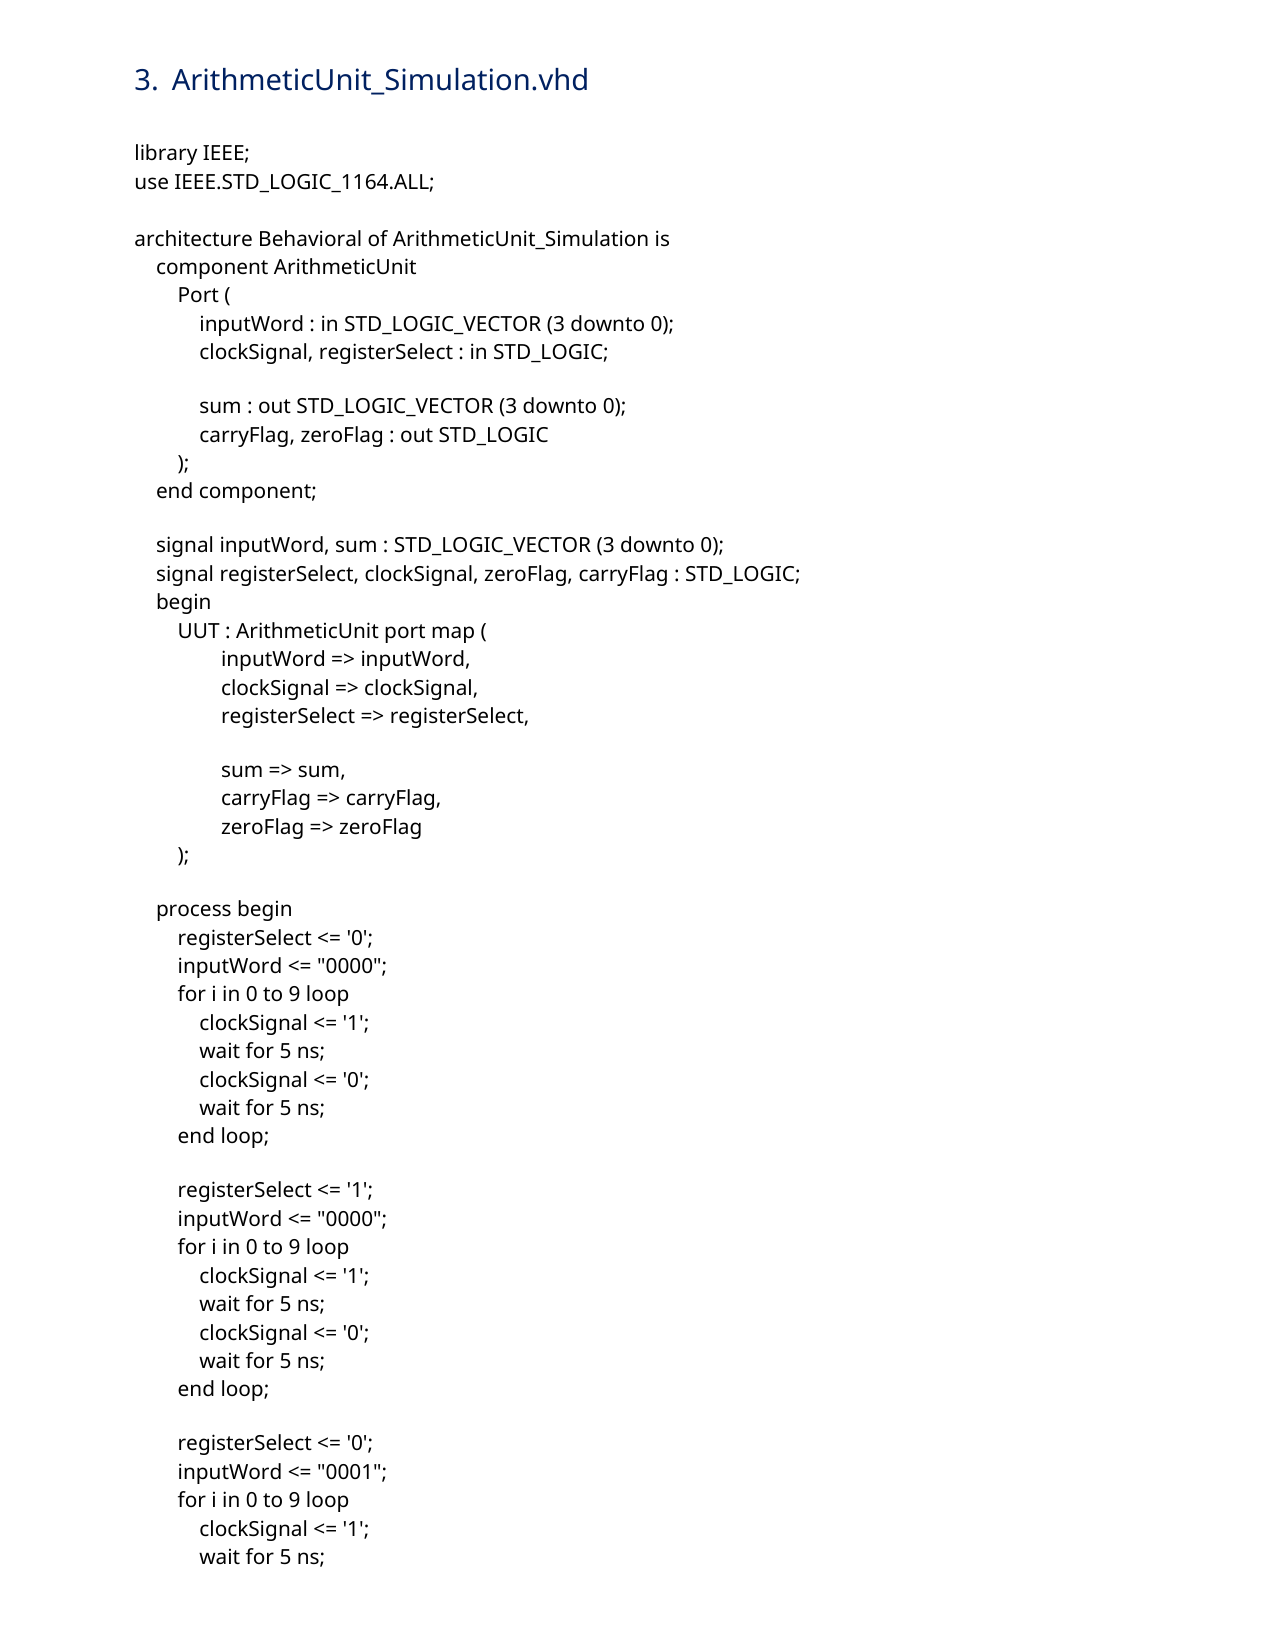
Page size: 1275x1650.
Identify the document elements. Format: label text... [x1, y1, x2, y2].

text inputWord <= "0001"; [134, 1457, 1210, 1485]
text process begin [134, 894, 1210, 923]
text wait for 5 ns; [134, 1542, 1210, 1571]
text wait for 5 ns; [134, 1036, 1210, 1065]
text inputWord => inputWord, [134, 644, 1210, 673]
text use IEEE.STD_LOGIC_1164.ALL; [134, 167, 1210, 195]
text ); [134, 448, 1210, 477]
text clockSignal => clockSignal, [134, 673, 1210, 701]
text end loop; [134, 1122, 1210, 1150]
text end loop; [134, 1374, 1210, 1403]
text clockSignal, registerSelect : in STD_LOGIC; [134, 337, 1210, 366]
text clockSignal <= '1'; [134, 1008, 1210, 1036]
text zeroFlag => zeroFlag [134, 812, 1210, 840]
text registerSelect <= '0'; [134, 923, 1210, 951]
text carryFlag => carryFlag, [134, 783, 1210, 812]
text registerSelect => registerSelect, [134, 701, 1210, 729]
text for i in 0 to 9 loop [134, 979, 1210, 1008]
text begin [134, 587, 1210, 616]
text signal registerSelect, clockSignal, zeroFlag, carryFlag : STD_LOGIC; [134, 559, 1210, 587]
text for i in 0 to 9 loop [134, 1485, 1210, 1514]
text clockSignal <= '0'; [134, 1065, 1210, 1093]
text architecture Behavioral of ArithmeticUnit_Simulation is [134, 224, 1210, 252]
text sum => sum, [134, 755, 1210, 783]
text signal inputWord, sum : STD_LOGIC_VECTOR (3 downto 0); [134, 531, 1210, 559]
text library IEEE; [134, 138, 1210, 167]
text wait for 5 ns; [134, 1289, 1210, 1318]
text Port ( [134, 281, 1210, 309]
text inputWord <= "0000"; [134, 951, 1210, 979]
text inputWord <= "0000"; [134, 1204, 1210, 1232]
text sum : out STD_LOGIC_VECTOR (3 downto 0); [134, 391, 1210, 420]
text clockSignal <= '1'; [134, 1261, 1210, 1289]
list ArithmeticUnit_Simulation.vhd [134, 59, 1210, 99]
text component ArithmeticUnit [134, 252, 1210, 281]
text wait for 5 ns; [134, 1093, 1210, 1122]
text registerSelect <= '0'; [134, 1428, 1210, 1457]
text for i in 0 to 9 loop [134, 1232, 1210, 1261]
text inputWord : in STD_LOGIC_VECTOR (3 downto 0); [134, 309, 1210, 337]
text ); [134, 840, 1210, 869]
text clockSignal <= '0'; [134, 1318, 1210, 1346]
text registerSelect <= '1'; [134, 1176, 1210, 1204]
text clockSignal <= '1'; [134, 1514, 1210, 1542]
text UUT : ArithmeticUnit port map ( [134, 616, 1210, 644]
text carryFlag, zeroFlag : out STD_LOGIC [134, 420, 1210, 448]
text wait for 5 ns; [134, 1346, 1210, 1374]
text end component; [134, 477, 1210, 505]
